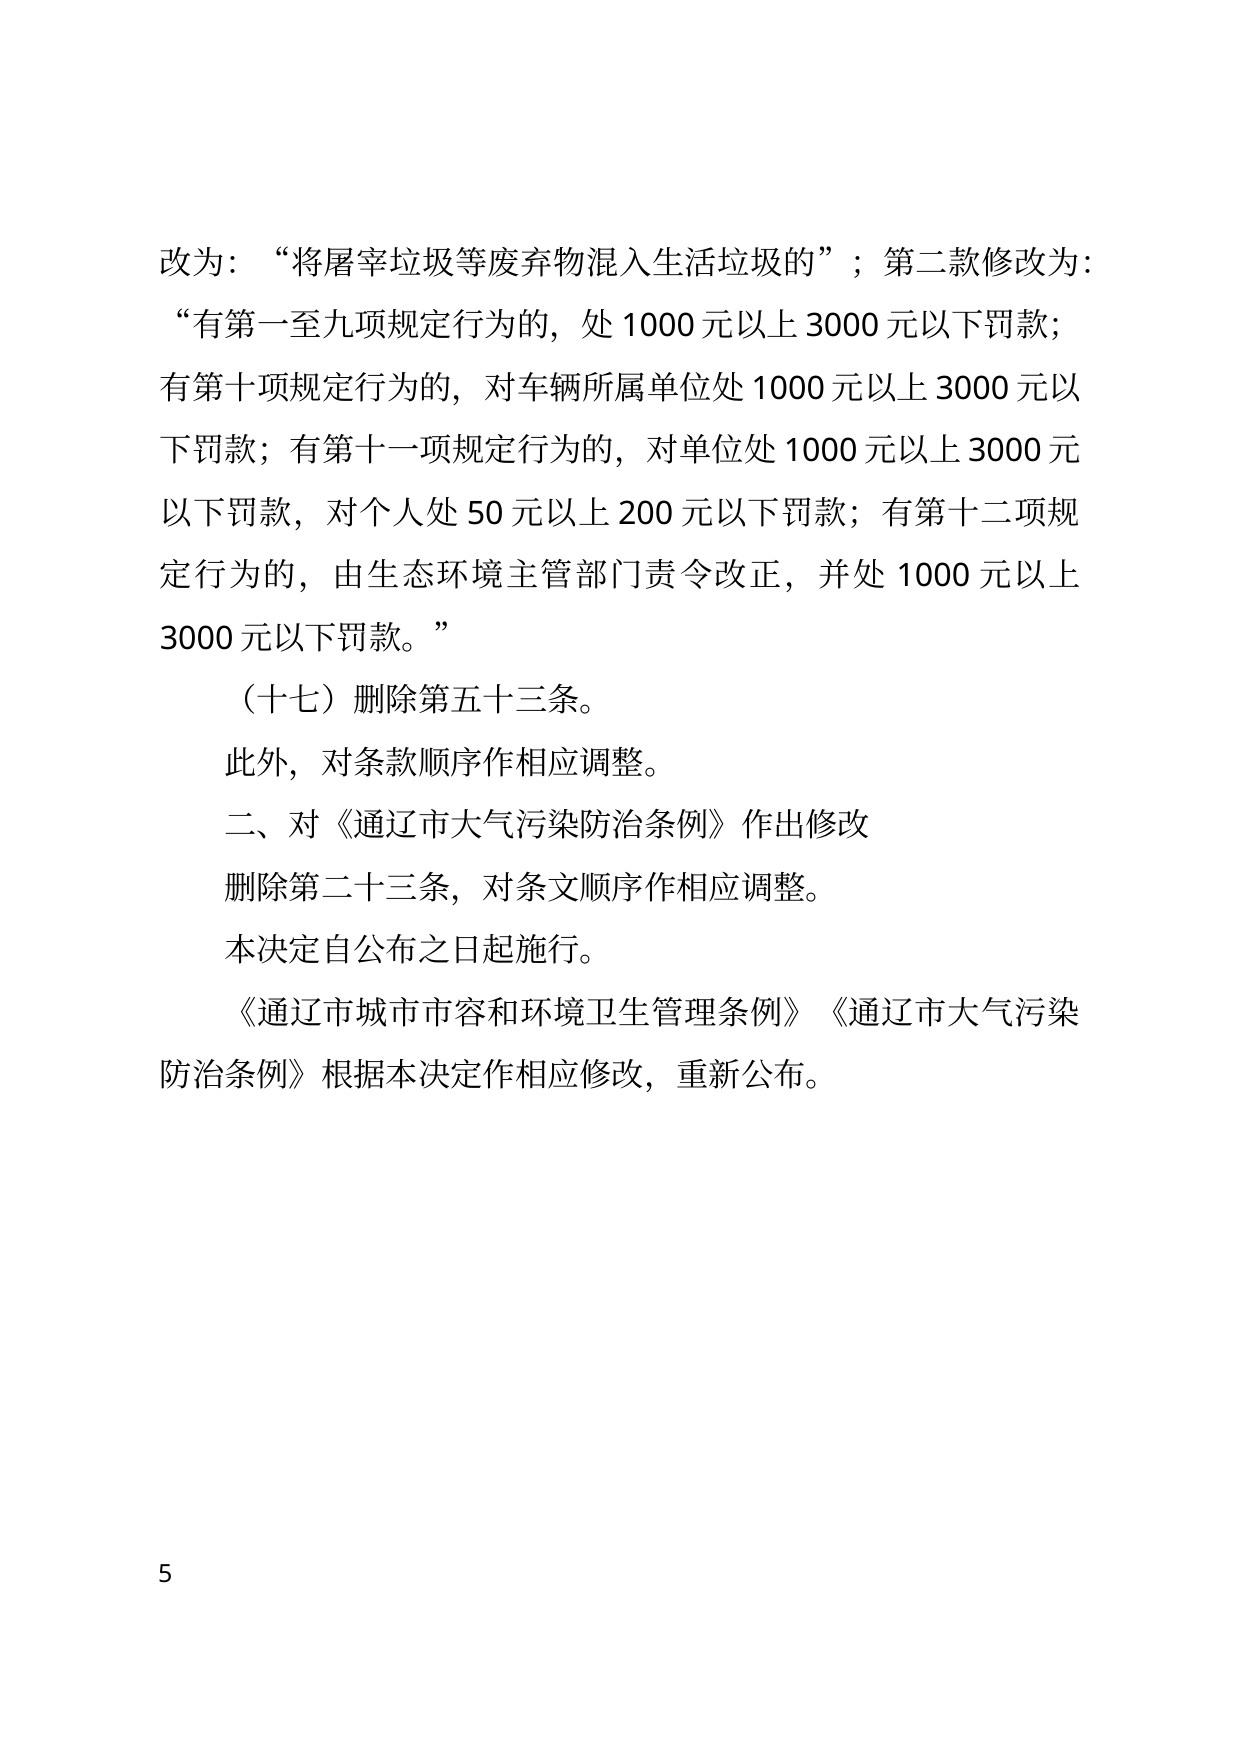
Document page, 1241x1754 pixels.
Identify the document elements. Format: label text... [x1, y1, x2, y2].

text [159, 224, 1081, 662]
text 此外，对条款顺序作相应调整。 [159, 724, 1081, 787]
text （十七）删除第五十三条。 [159, 662, 1081, 724]
text 《通辽市城市市容和环境卫生管理条例》《通辽市大气污染防治条例》根据本决定作相应修改，重新公布。 [159, 974, 1081, 1099]
text 二、对《通辽市大气污染防治条例》作出修改 [159, 787, 1081, 849]
text 本决定自公布之日起施行。 [159, 912, 1081, 974]
text 删除第二十三条，对条文顺序作相应调整。 [159, 849, 1081, 912]
